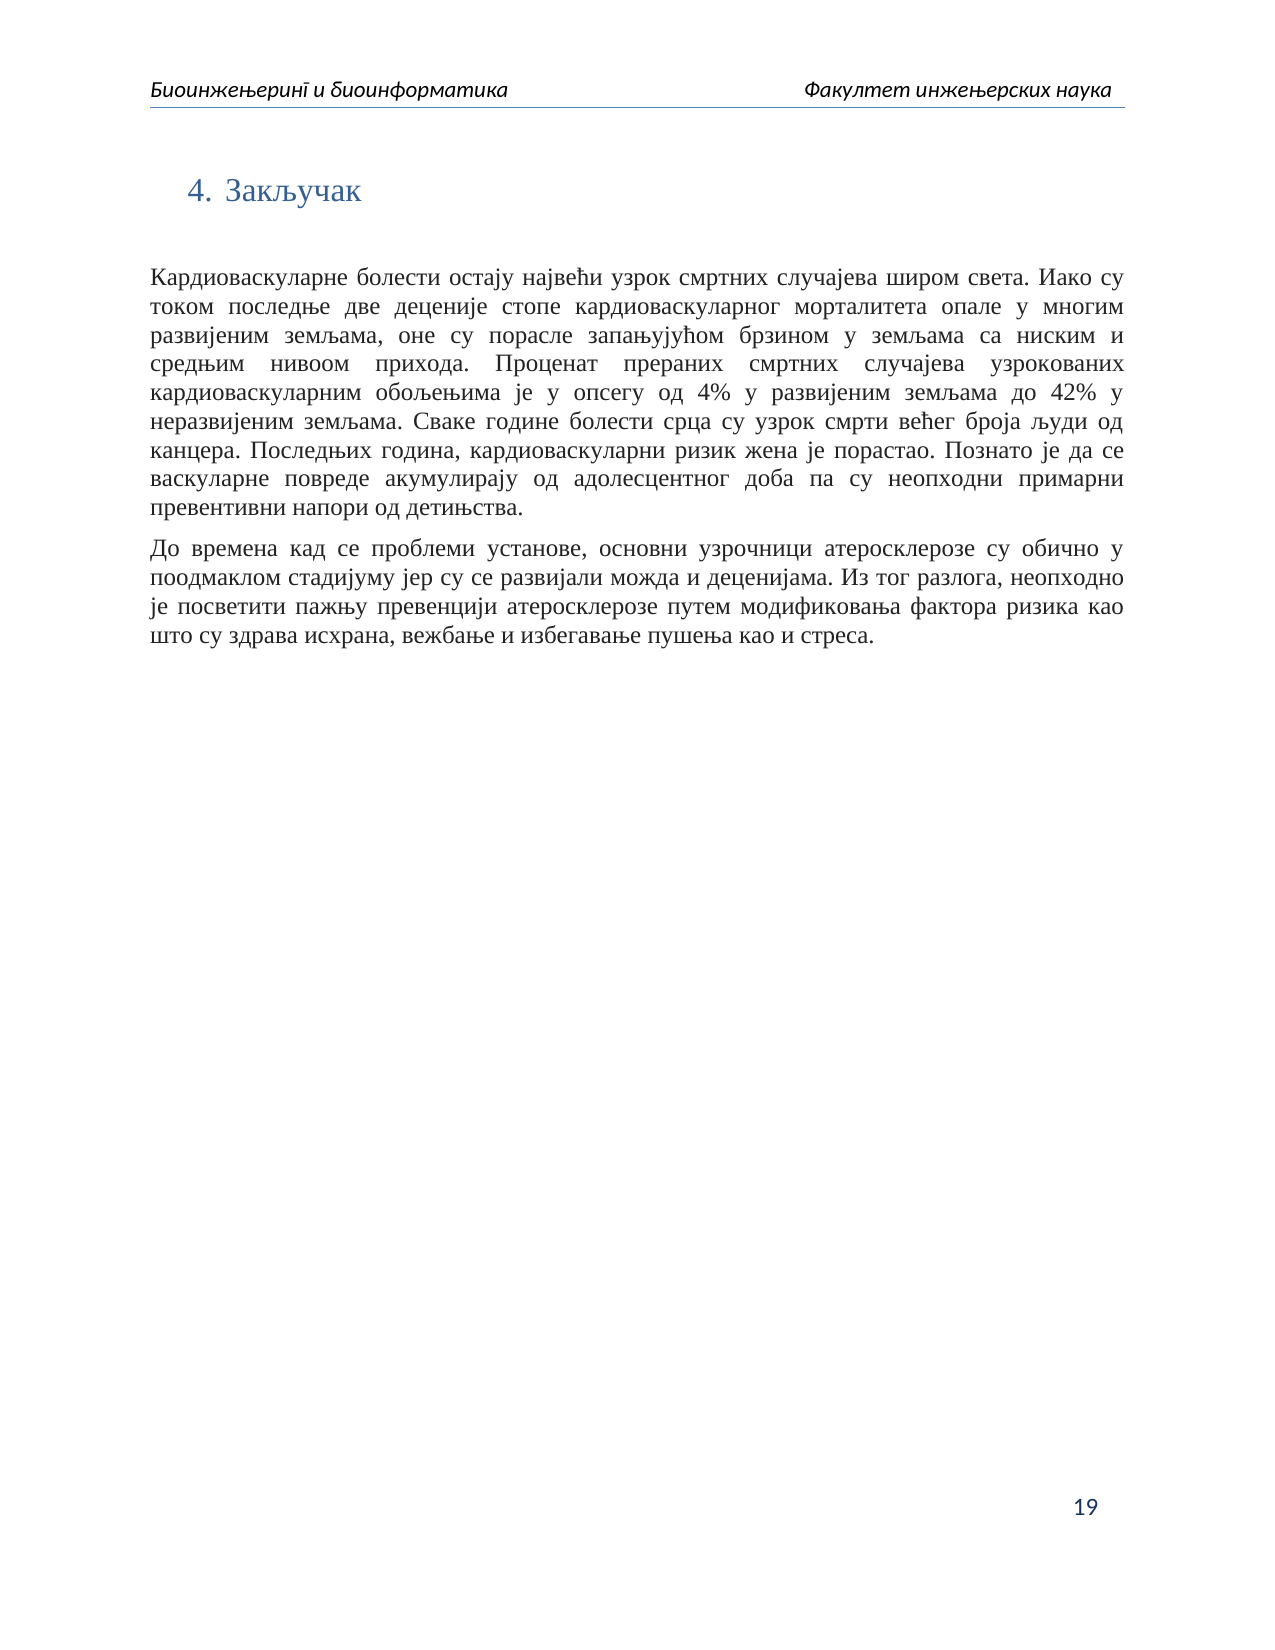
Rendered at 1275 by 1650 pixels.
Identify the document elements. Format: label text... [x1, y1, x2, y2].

subtitle Закључак [187, 171, 1125, 209]
text Кардиоваскуларне болести остају највећи узрок смртних случајева широм света. Иако су током последње две деценије стопе кардиоваскуларног морталитета опале у многим развијеним земљама, оне су порасле запањујућом брзином у земљама са ниским и средњим нивоом прихода. Проценат прераних смртних случајева узрокованих кардиоваскуларним обољењима је у опсегу од 4% у развијеним земљама до 42% у неразвијеним земљама. Сваке године болести срца су узрок смрти већег броја људи од канцера. Последњих година, кардиоваскуларни ризик жена је порастао. Познато је да се васкуларне повреде акумулирају од адолесцентног доба па су неопходни примарни превентивни напори од детињства. [150, 262, 1125, 521]
text До времена кад се проблеми установе, основни узрочници атеросклерозе су обично у поодмаклом стадијуму јер су се развијали можда и деценијама. Из тог разлога, неопходно је посветити пажњу превенцији атеросклерозе путем модификовања фактора ризика као што су здрава исхрана, вежбање и избегавање пушења као и стреса. [150, 533, 1125, 648]
